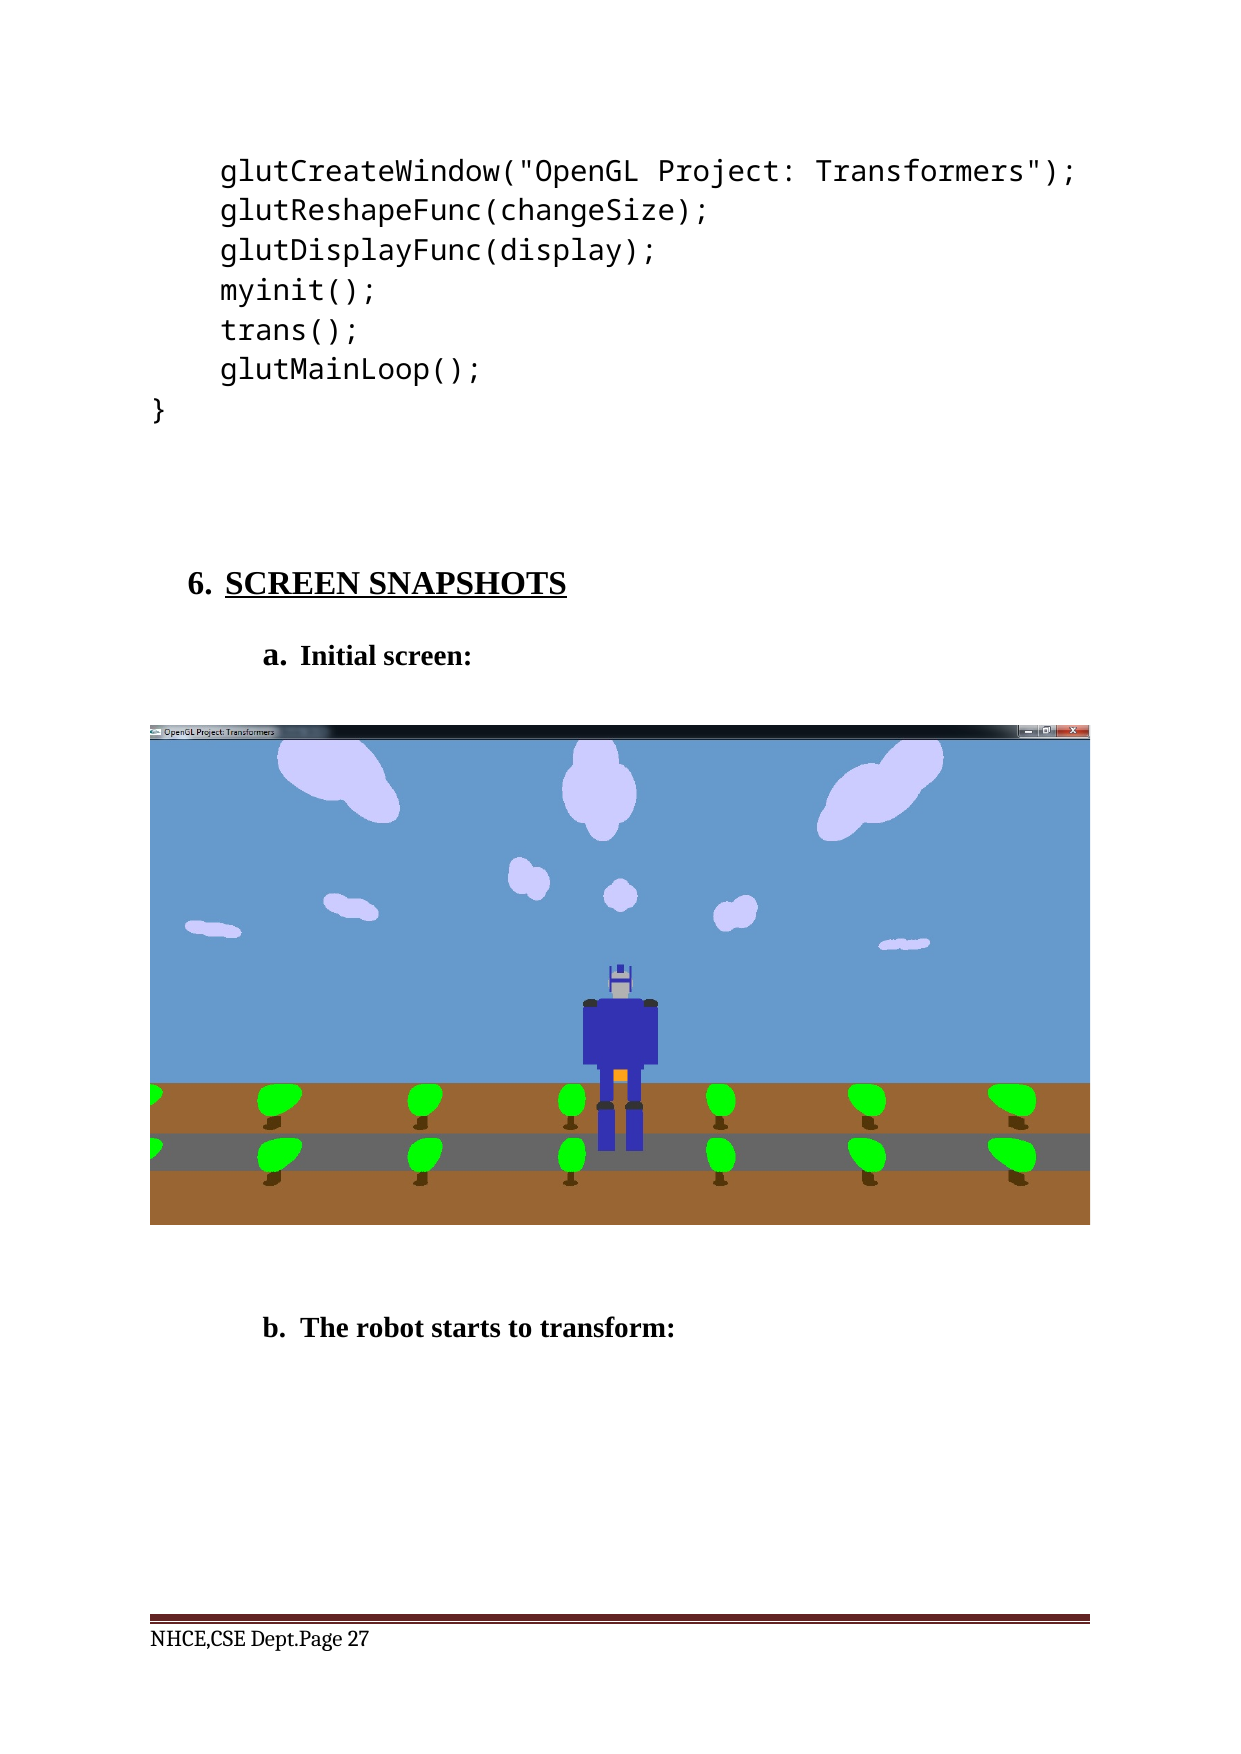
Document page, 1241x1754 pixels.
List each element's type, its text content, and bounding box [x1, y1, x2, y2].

picture [150, 725, 1091, 1225]
text myinit(); [150, 269, 1090, 309]
list The robot starts to transform: [262, 1310, 1090, 1343]
list Initial screen: [262, 621, 1090, 677]
text glutMainLoop(); [150, 348, 1090, 388]
list SCREEN SNAPSHOTS [187, 563, 1090, 602]
text } [150, 388, 1090, 428]
text glutReshapeFunc(changeSize); [150, 190, 1090, 229]
text glutDisplayFunc(display); [150, 229, 1090, 269]
text glutCreateWindow("OpenGL Project: Transformers"); [150, 150, 1090, 190]
text trans(); [150, 309, 1090, 348]
